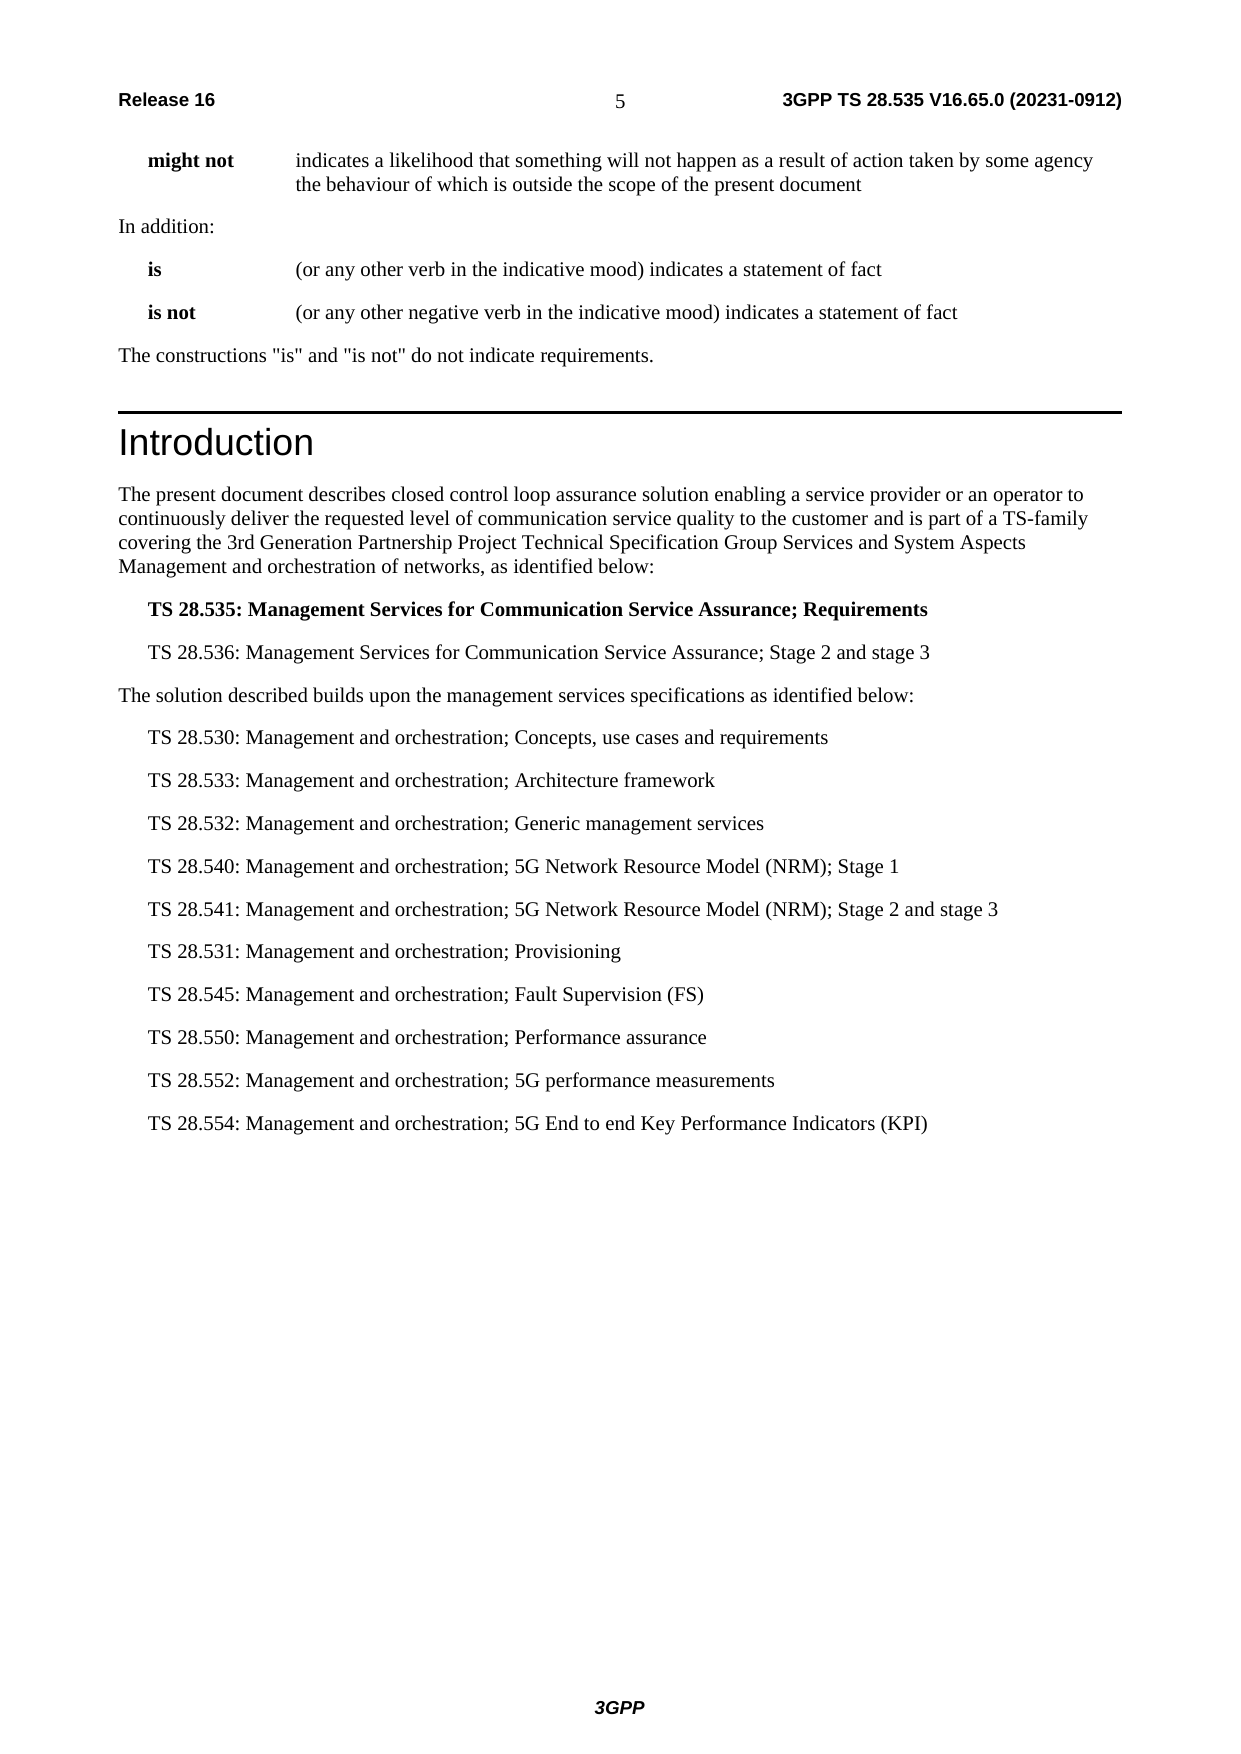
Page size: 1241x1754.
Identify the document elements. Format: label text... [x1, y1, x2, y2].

text is not (or any other negative verb in the indicative mood) indicates a statement of fact [148, 300, 1122, 324]
text The solution described builds upon the management services specifications as identified below: [118, 682, 1122, 707]
text TS 28.550: Management and orchestration; Performance assurance [148, 1025, 1122, 1049]
text TS 28.536: Management Services for Communication Service Assurance; Stage 2 and stage 3 [148, 640, 1122, 664]
text is (or any other verb in the indicative mood) indicates a statement of fact [148, 257, 1122, 281]
text TS 28.541: Management and orchestration; 5G Network Resource Model (NRM); Stage 2 and stage 3 [148, 897, 1122, 921]
text might not indicates a likelihood that something will not happen as a result of action taken by some agency the behaviour of which is outside the scope of the present document [148, 147, 1122, 196]
text TS 28.532: Management and orchestration; Generic management services [148, 811, 1122, 835]
text TS 28.533: Management and orchestration; Architecture framework [148, 768, 1122, 792]
text The constructions "is" and "is not" do not indicate requirements. [118, 343, 1122, 367]
text The present document describes closed control loop assurance solution enabling a service provider or an operator to continuously deliver the requested level of communication service quality to the customer and is part of a TS-family covering the 3rd Generation Partnership Project Technical Specification Group Services and System Aspects Management and orchestration of networks, as identified below: [118, 482, 1122, 578]
text TS 28.554: Management and orchestration; 5G End to end Key Performance Indicators (KPI) [148, 1111, 1122, 1135]
text TS 28.531: Management and orchestration; Provisioning [148, 939, 1122, 963]
text TS 28.535: Management Services for Communication Service Assurance; Requirements [148, 597, 1122, 621]
text TS 28.530: Management and orchestration; Concepts, use cases and requirements [148, 725, 1122, 749]
text In addition: [118, 214, 1122, 238]
text TS 28.545: Management and orchestration; Fault Supervision (FS) [148, 982, 1122, 1006]
text TS 28.540: Management and orchestration; 5G Network Resource Model (NRM); Stage 1 [148, 854, 1122, 878]
text TS 28.552: Management and orchestration; 5G performance measurements [148, 1068, 1122, 1092]
subtitle Introduction [118, 414, 1122, 463]
